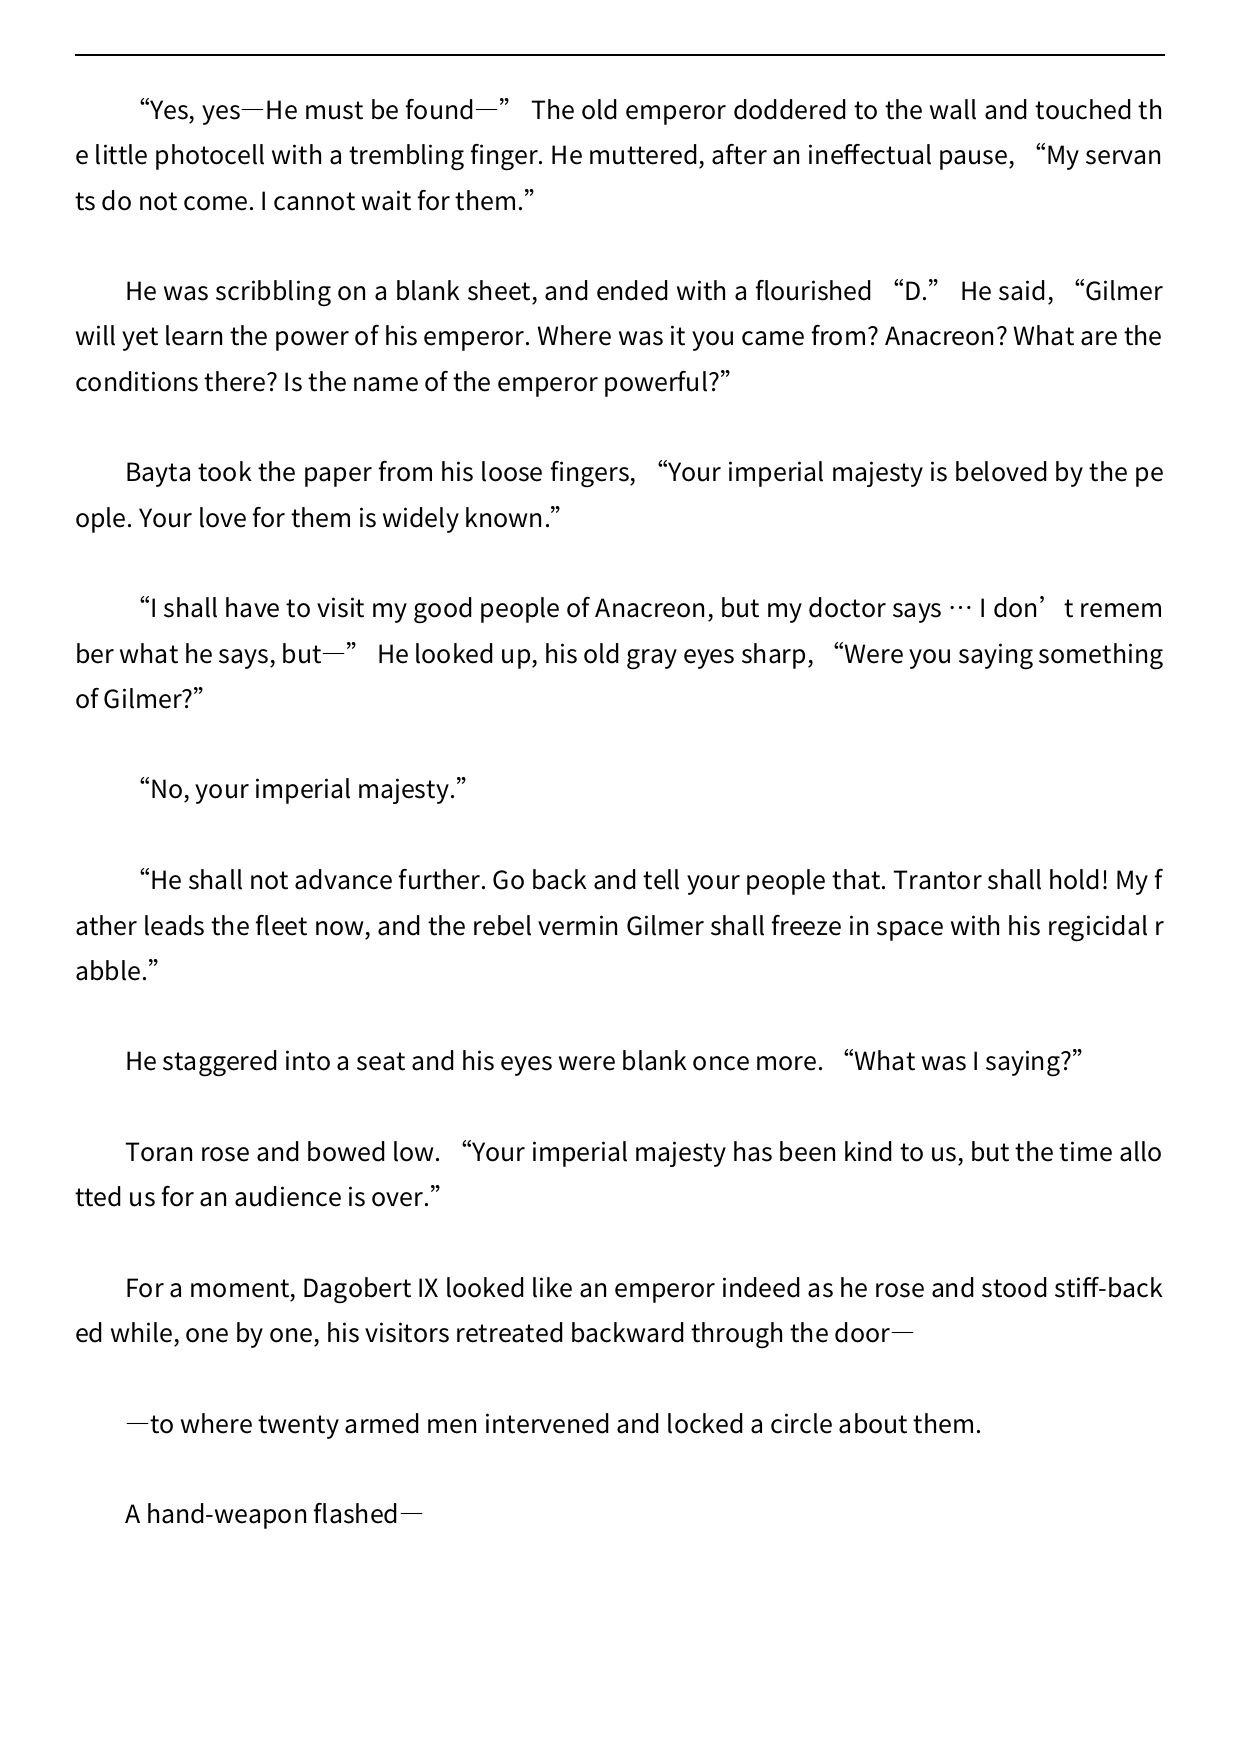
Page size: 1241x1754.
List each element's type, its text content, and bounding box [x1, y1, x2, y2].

text “He shall not advance further. Go back and tell your people that. Trantor shall hold! My father leads the fleet now, and the rebel vermin Gilmer shall freeze in space with his regicidal rabble.” [75, 856, 1165, 992]
text “I shall have to visit my good people of Anacreon, but my doctor says … I don’t remember what he says, but—” He looked up, his old gray eyes sharp, “Were you saying something of Gilmer?” [75, 584, 1165, 720]
text Bayta took the paper from his loose fingers, “Your imperial majesty is beloved by the people. Your love for them is widely known.” [75, 448, 1165, 539]
text Toran rose and bowed low. “Your imperial majesty has been kind to us, but the time allotted us for an audience is over.” [75, 1128, 1165, 1219]
text “Yes, yes—He must be found—” The old emperor doddered to the wall and touched the little photocell with a trembling finger. He muttered, after an ineffectual pause, “My servants do not come. I cannot wait for them.” [75, 86, 1165, 222]
text For a moment, Dagobert IX looked like an emperor indeed as he rose and stood stiff-backed while, one by one, his visitors retreated backward through the door— [75, 1264, 1165, 1354]
text He was scribbling on a blank sheet, and ended with a flourished “D.” He said, “Gilmer will yet learn the power of his emperor. Where was it you came from? Anacreon? What are the conditions there? Is the name of the emperor powerful?” [75, 267, 1165, 403]
text “No, your imperial majesty.” [75, 766, 1165, 811]
text —to where twenty armed men intervened and locked a circle about them. [75, 1400, 1165, 1445]
text A hand-weapon flashed— [75, 1491, 1165, 1536]
text He staggered into a seat and his eyes were blank once more. “What was I saying?” [75, 1037, 1165, 1083]
